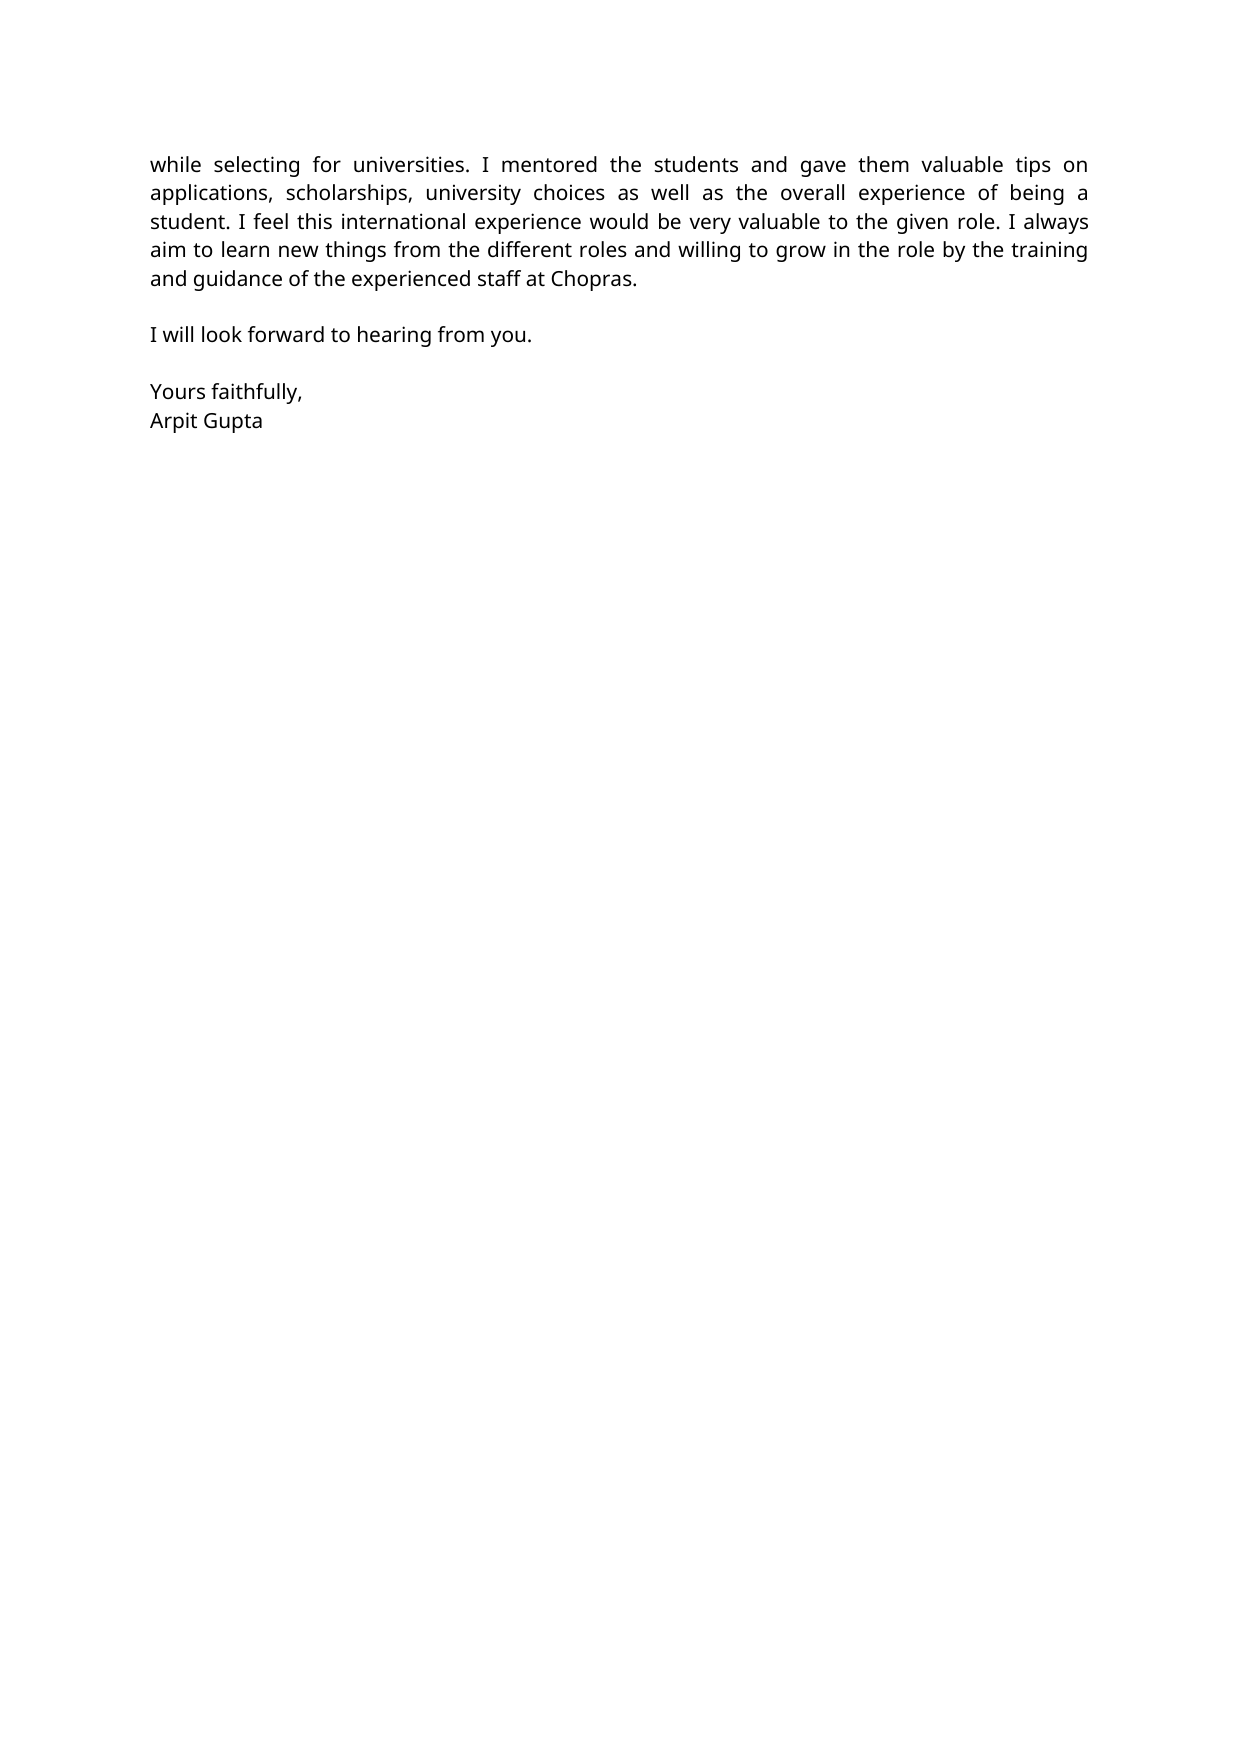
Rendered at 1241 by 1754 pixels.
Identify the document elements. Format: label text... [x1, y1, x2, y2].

text I will look forward to hearing from you. [150, 321, 1090, 349]
text Yours faithfully, [150, 377, 1090, 406]
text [150, 150, 1090, 292]
text Arpit Gupta [150, 406, 1090, 434]
